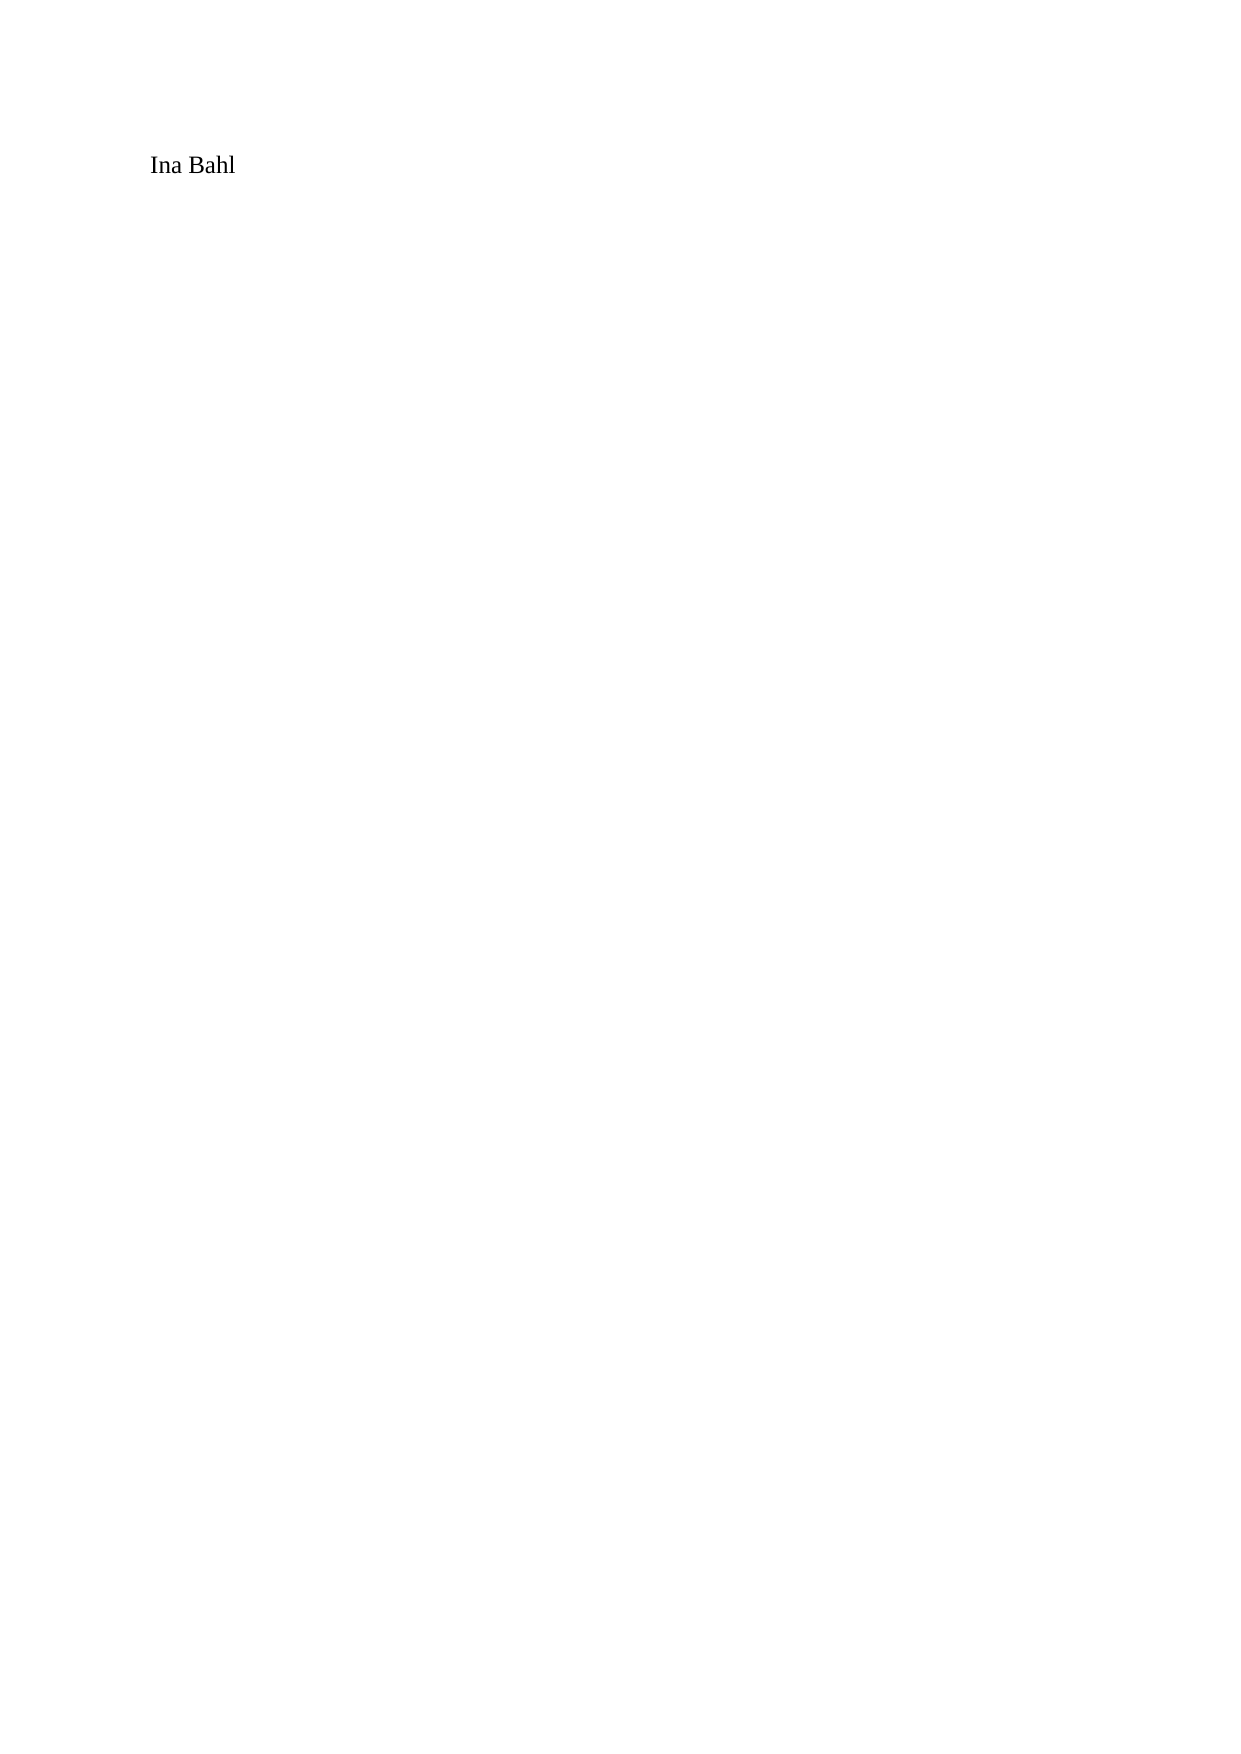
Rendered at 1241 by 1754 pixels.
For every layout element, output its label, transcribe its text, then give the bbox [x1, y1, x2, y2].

text Ina Bahl [150, 150, 1090, 179]
